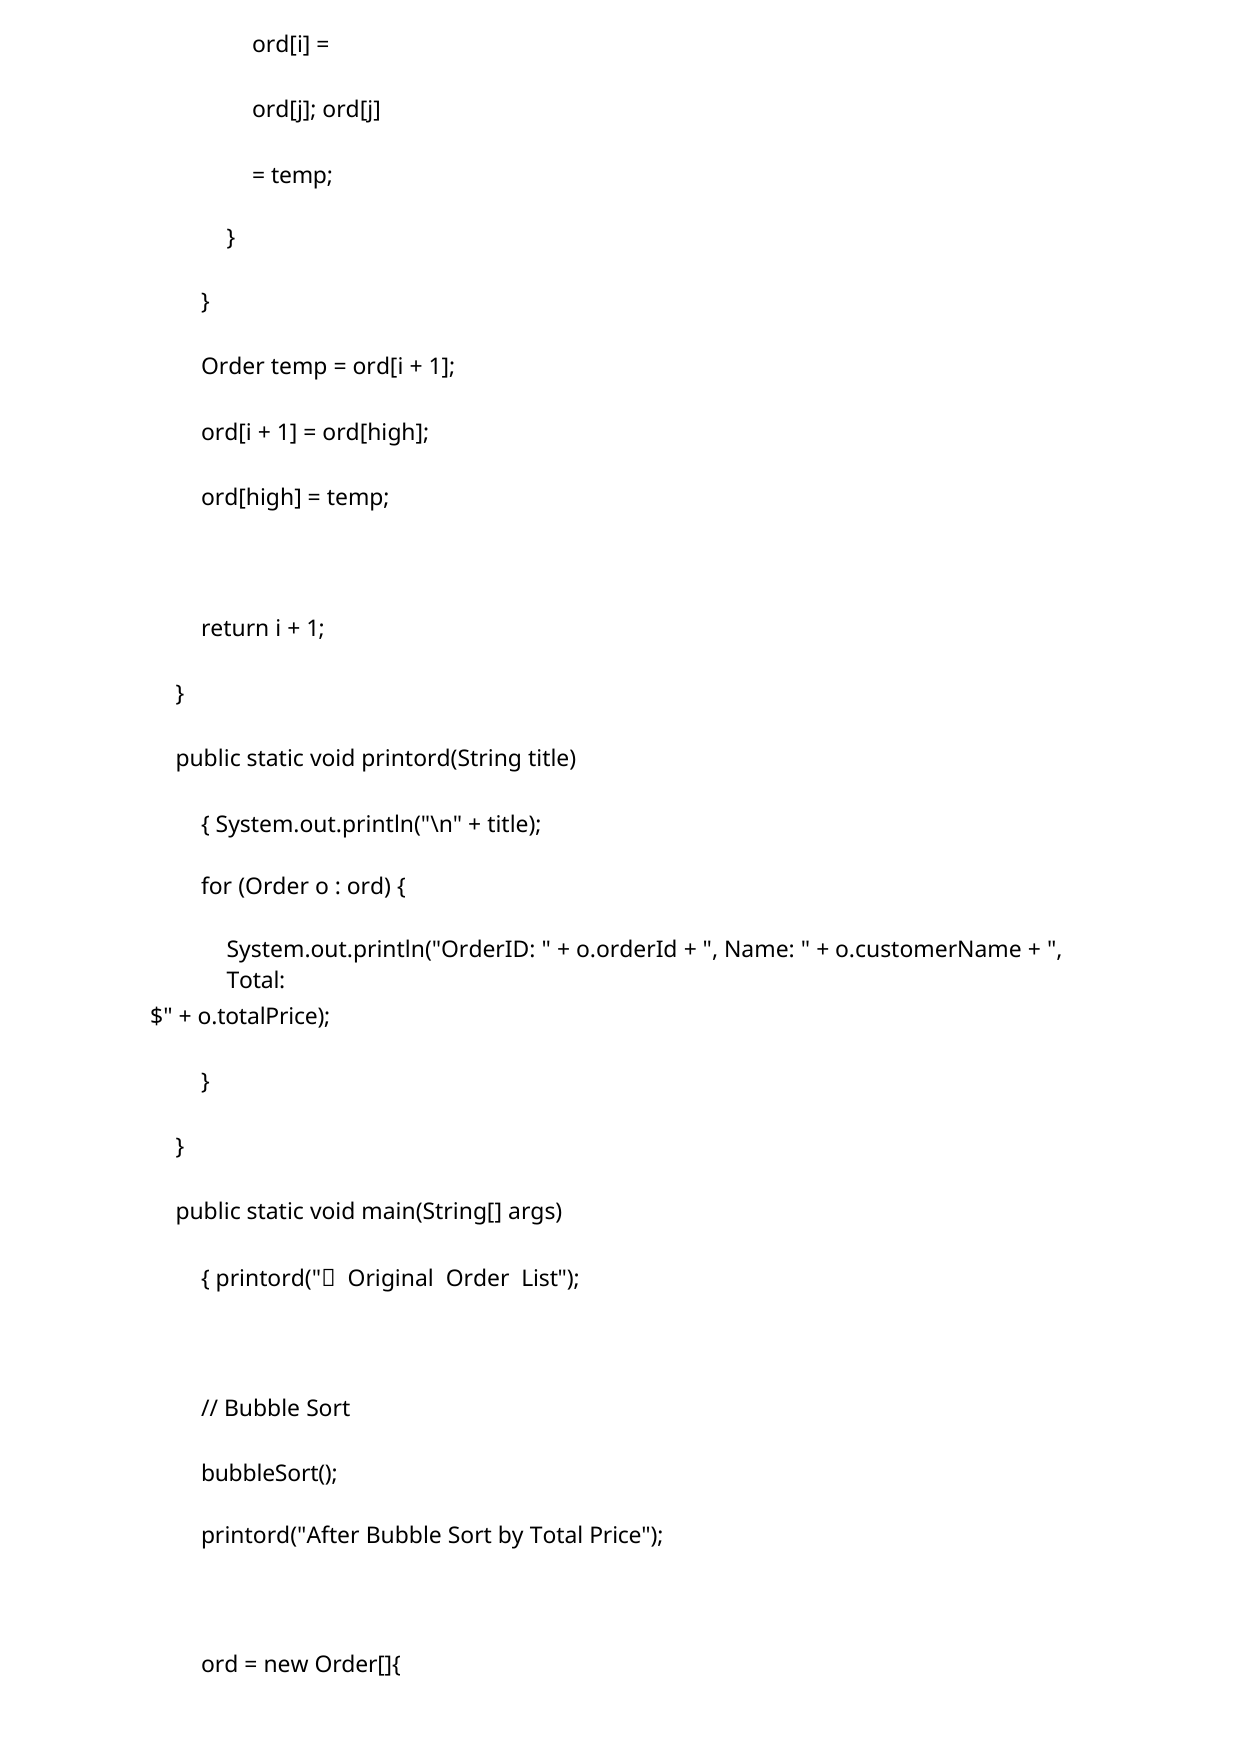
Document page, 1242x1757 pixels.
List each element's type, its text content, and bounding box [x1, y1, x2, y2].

text } [175, 677, 1094, 708]
text ord[i] = ord[j]; ord[j] = temp; [252, 28, 387, 190]
text } [175, 1130, 1094, 1161]
text System.out.println("OrderID: " + o.orderId + ", Name: " + o.customerName + ", Total: [226, 933, 1094, 996]
text Order temp = ord[i + 1]; ord[i + 1] = ord[high]; ord[high] = temp; [201, 350, 477, 512]
text ord = new Order[]{ [201, 1648, 1094, 1679]
text // Bubble Sort bubbleSort(); [201, 1392, 368, 1489]
text printord("After Bubble Sort by Total Price"); [201, 1523, 1094, 1549]
text } [201, 1065, 1094, 1096]
text return i + 1; [201, 612, 1094, 643]
text } [226, 224, 1094, 251]
text for (Order o : ord) { [201, 873, 1094, 899]
text } [201, 285, 1094, 316]
text public static void printord(String title) { System.out.println("\n" + title); [175, 742, 636, 839]
text public static void main(String[] args) { printord("🔹 Original Order List"); [175, 1195, 636, 1293]
text $" + o.totalPrice); [150, 999, 1094, 1031]
